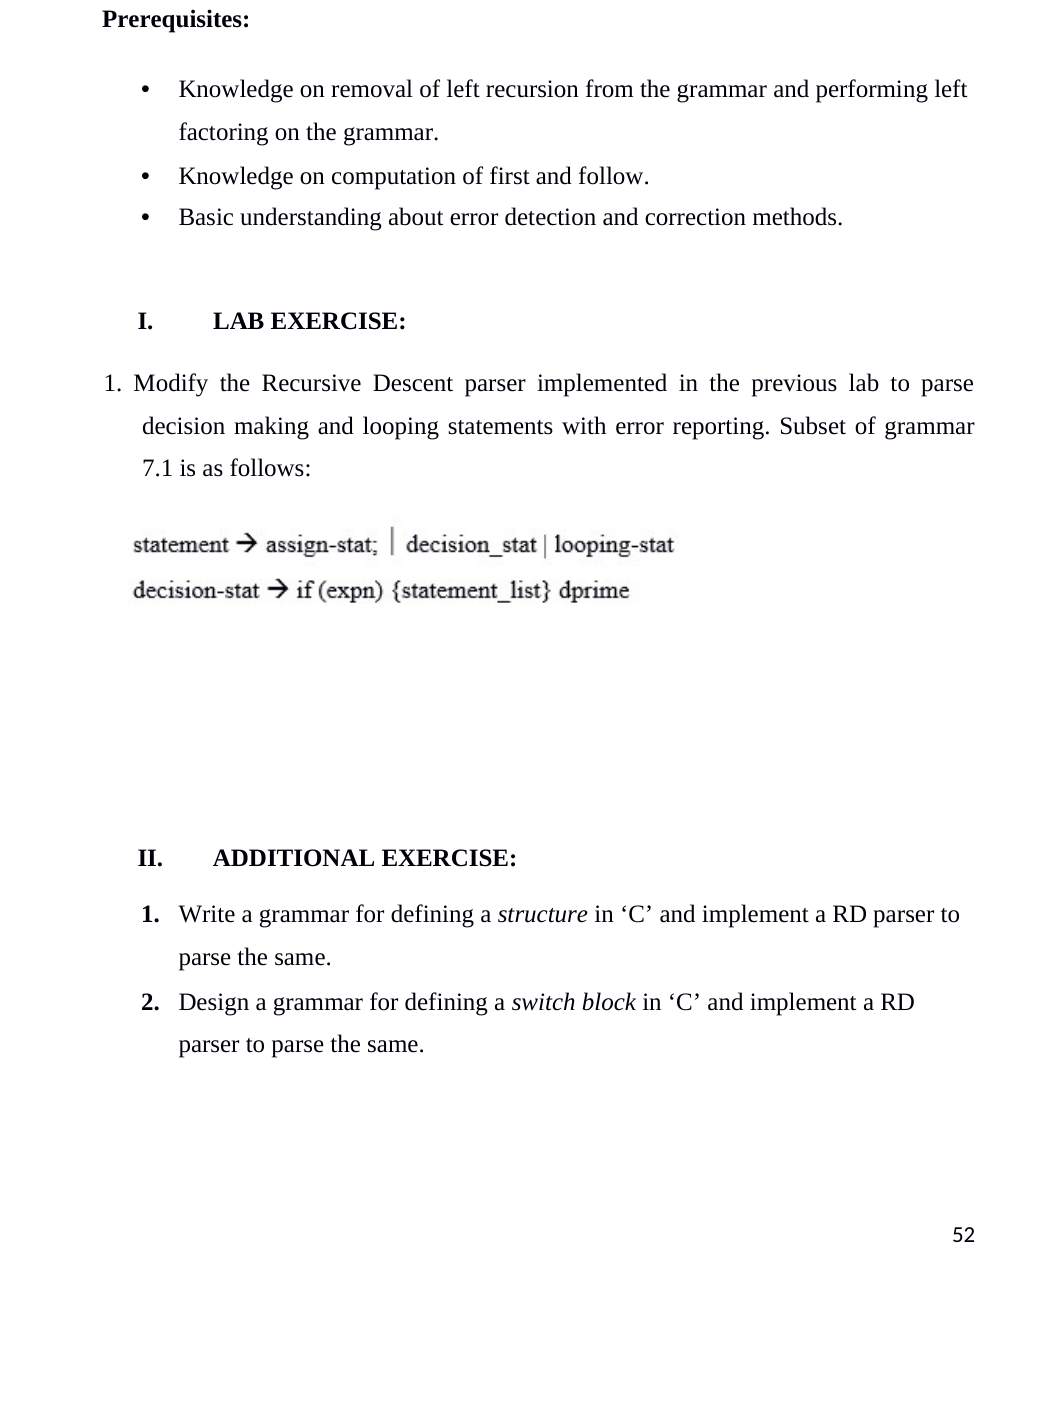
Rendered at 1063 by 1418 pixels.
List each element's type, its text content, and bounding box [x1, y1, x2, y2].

list Write a grammar for defining a structure in ‘C’ and implement a RD parser to parse the same. [141, 899, 975, 970]
text 1. Modify the Recursive Descent parser implemented in the previous lab to parse decision making and looping statements with error reporting. Subset of grammar 7.1 is as follows: [103, 368, 975, 482]
list Design a grammar for defining a switch block in ‘C’ and implement a RD parser to parse the same. [141, 987, 975, 1058]
text II. ADDITIONAL EXERCISE: [0, 843, 975, 871]
text Prerequisites: [102, 4, 975, 33]
text I. LAB EXERCISE: [0, 306, 975, 334]
list Knowledge on removal of left recursion from the grammar and performing left factoring on the grammar. [141, 74, 975, 145]
picture [116, 516, 690, 614]
list Basic understanding about error detection and correction methods. [141, 202, 975, 231]
list Knowledge on computation of first and follow. [141, 161, 975, 190]
